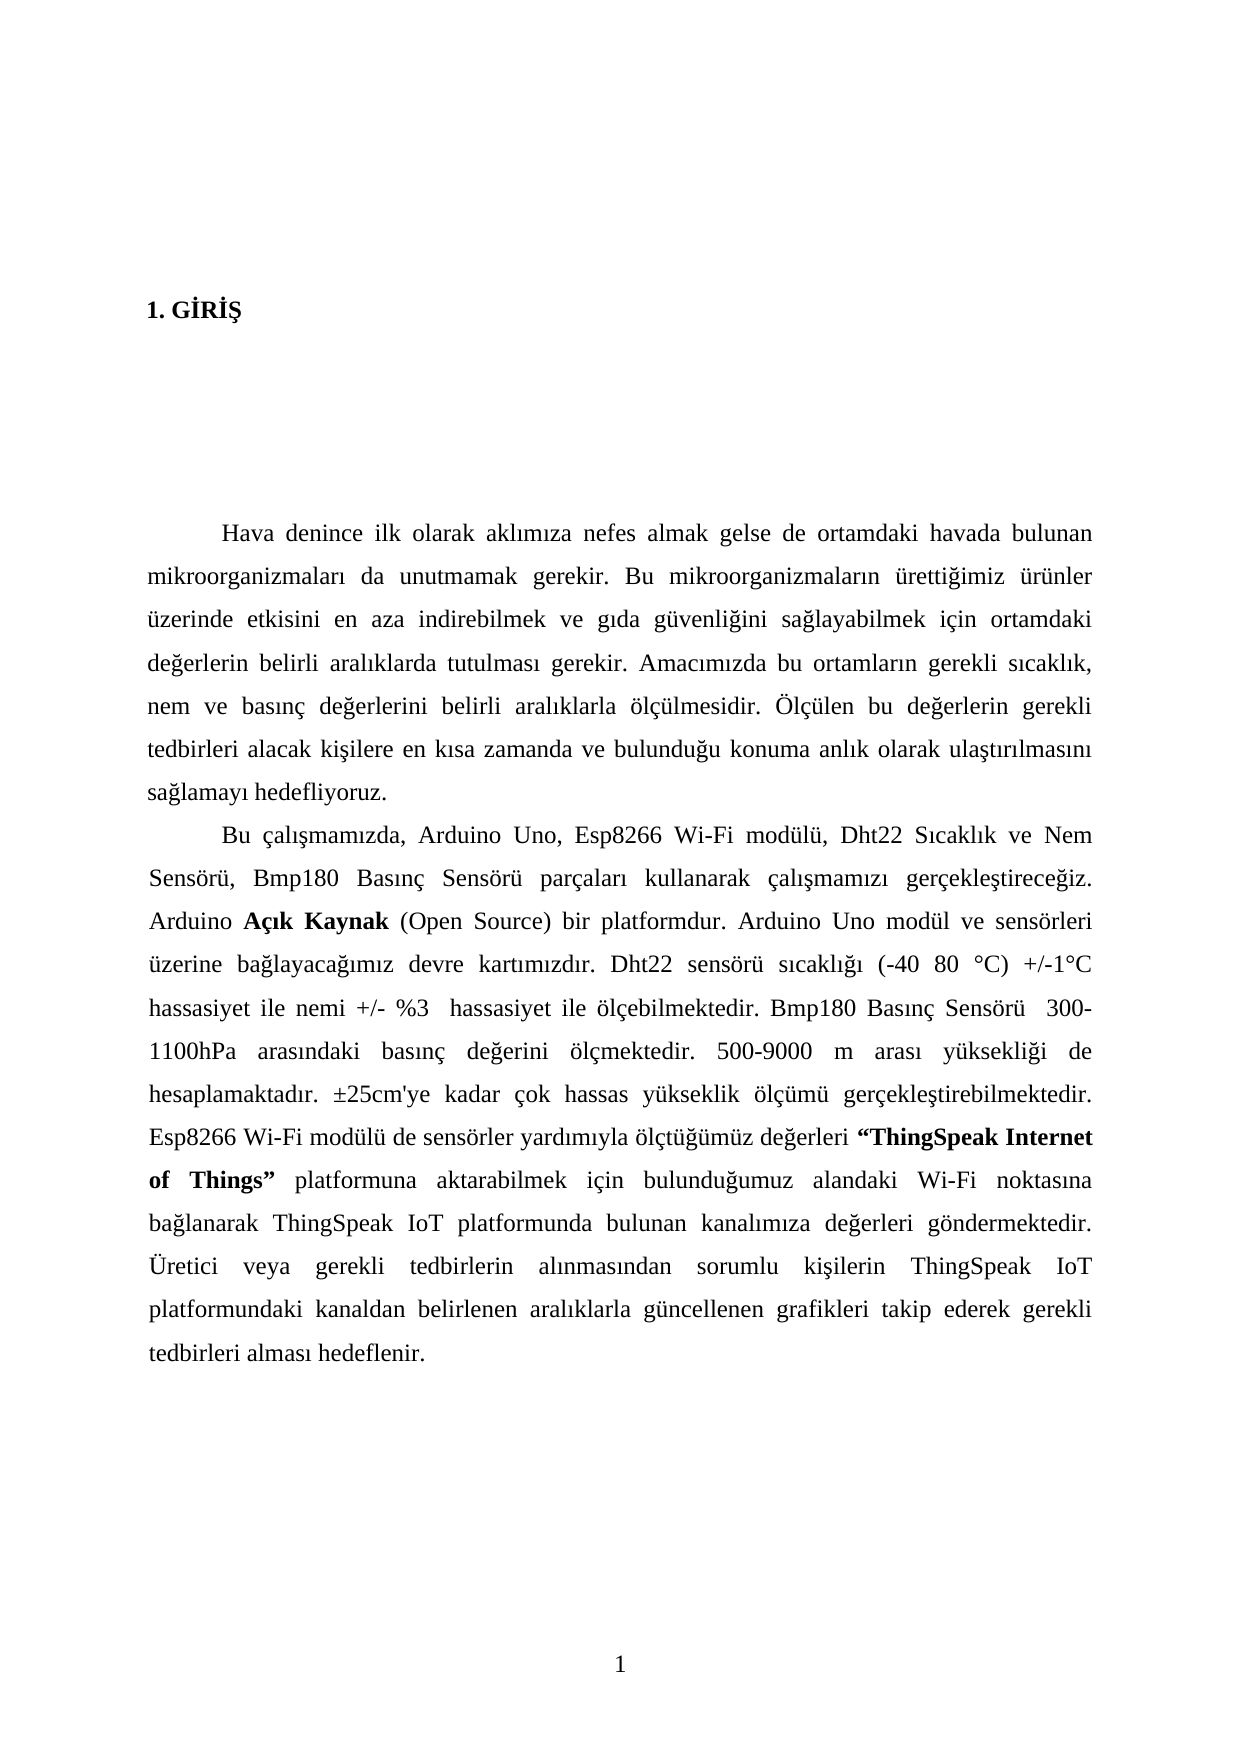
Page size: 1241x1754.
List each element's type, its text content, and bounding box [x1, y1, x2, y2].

text Bu çalışmamızda, Arduino Uno, Esp8266 Wi-Fi modülü, Dht22 Sıcaklık ve Nem Sensörü, Bmp180 Basınç Sensörü parçaları kullanarak çalışmamızı gerçekleştireceğiz. Arduino Açık Kaynak (Open Source) bir platformdur. Arduino Uno modül ve sensörleri üzerine bağlayacağımız devre kartımızdır. Dht22 sensörü sıcaklığı (-40 80 °C) +/-1°C hassasiyet ile nemi +/- %3 hassasiyet ile ölçebilmektedir. Bmp180 Basınç Sensörü 300-1100hPa arasındaki basınç değerini ölçmektedir. 500-9000 m arası yüksekliği de hesaplamaktadır. ±25cm'ye kadar çok hassas yükseklik ölçümü gerçekleştirebilmektedir. Esp8266 Wi-Fi modülü de sensörler yardımıyla ölçtüğümüz değerleri “ThingSpeak Internet of Things” platformuna aktarabilmek için bulunduğumuz alandaki Wi-Fi noktasına bağlanarak ThingSpeak IoT platformunda bulunan kanalımıza değerleri göndermektedir. Üretici veya gerekli tedbirlerin alınmasından sorumlu kişilerin ThingSpeak IoT platformundaki kanaldan belirlenen aralıklarla güncellenen grafikleri takip ederek gerekli tedbirleri alması hedeflenir. [148, 820, 1093, 1366]
subtitle 1. GİRİŞ [146, 295, 1093, 324]
text Hava denince ilk olarak aklımıza nefes almak gelse de ortamdaki havada bulunan mikroorganizmaları da unutmamak gerekir. Bu mikroorganizmaların ürettiğimiz ürünler üzerinde etkisini en aza indirebilmek ve gıda güvenliğini sağlayabilmek için ortamdaki değerlerin belirli aralıklarda tutulması gerekir. Amacımızda bu ortamların gerekli sıcaklık, nem ve basınç değerlerini belirli aralıklarla ölçülmesidir. Ölçülen bu değerlerin gerekli tedbirleri alacak kişilere en kısa zamanda ve bulunduğu konuma anlık olarak ulaştırılmasını sağlamayı hedefliyoruz. [147, 518, 1093, 806]
